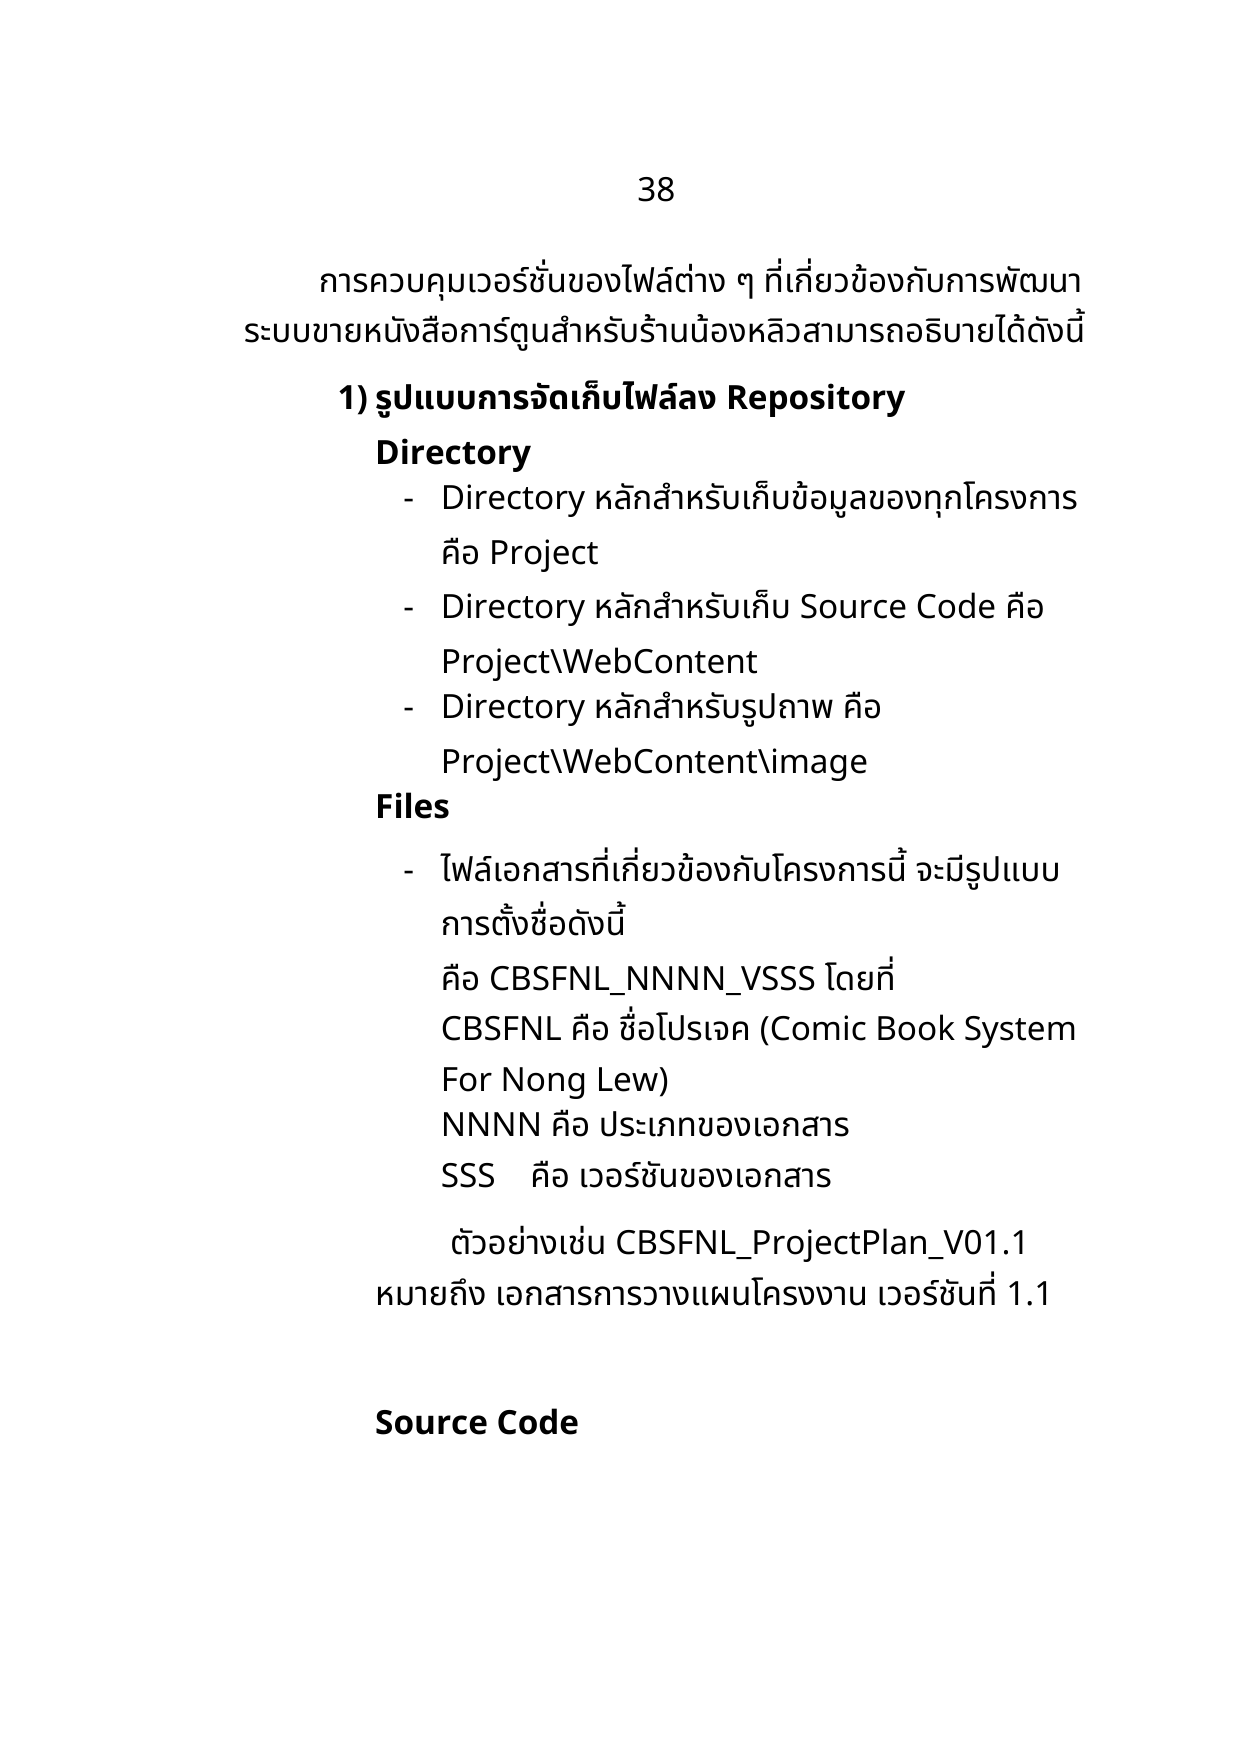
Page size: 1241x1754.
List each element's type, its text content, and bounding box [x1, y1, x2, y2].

list รูปแบบการจัดเก็บไฟล์ลง Repository [337, 374, 1087, 425]
list Directory หลักสำหรับรูปถาพ คือ [403, 683, 1087, 734]
text Directory [337, 429, 1087, 474]
text Source Code [300, 1399, 1087, 1444]
text ตัวอย่างเช่น CBSFNL_ProjectPlan_V01.1 หมายถึง เอกสารการวางแผนโครงงาน เวอร์ชันที่ 1.1 [375, 1219, 1087, 1320]
text Project\WebContent [441, 638, 1087, 683]
text Files [225, 783, 1087, 829]
list ไฟล์เอกสารที่เกี่ยวข้องกับโครงการนี้ จะมีรูปแบบการตั้งชื่อดังนี้ [403, 845, 1087, 950]
list Directory หลักสำหรับเก็บ Source Code คือ [403, 583, 1087, 634]
text การควบคุมเวอร์ชั่นของไฟล์ต่าง ๆ ที่เกี่ยวข้องกับการพัฒนาระบบขายหนังสือการ์ตูนสำหรับร้านน้องหลิวสามารถอธิบายได้ดังนี้ [244, 257, 1087, 357]
list Directory หลักสำหรับเก็บข้อมูลของทุกโครงการคือ Project [403, 474, 1087, 579]
text CBSFNL คือ ชื่อโปรเจค (Comic Book System For Nong Lew) NNNN คือ ประเภทของเอกสาร SSS คือ เวอร์ชันของเอกสาร [441, 1005, 1087, 1202]
text Project\WebContent\image [441, 738, 1087, 783]
text คือ CBSFNL_NNNN_VSSS โดยที่ [441, 954, 1087, 1005]
